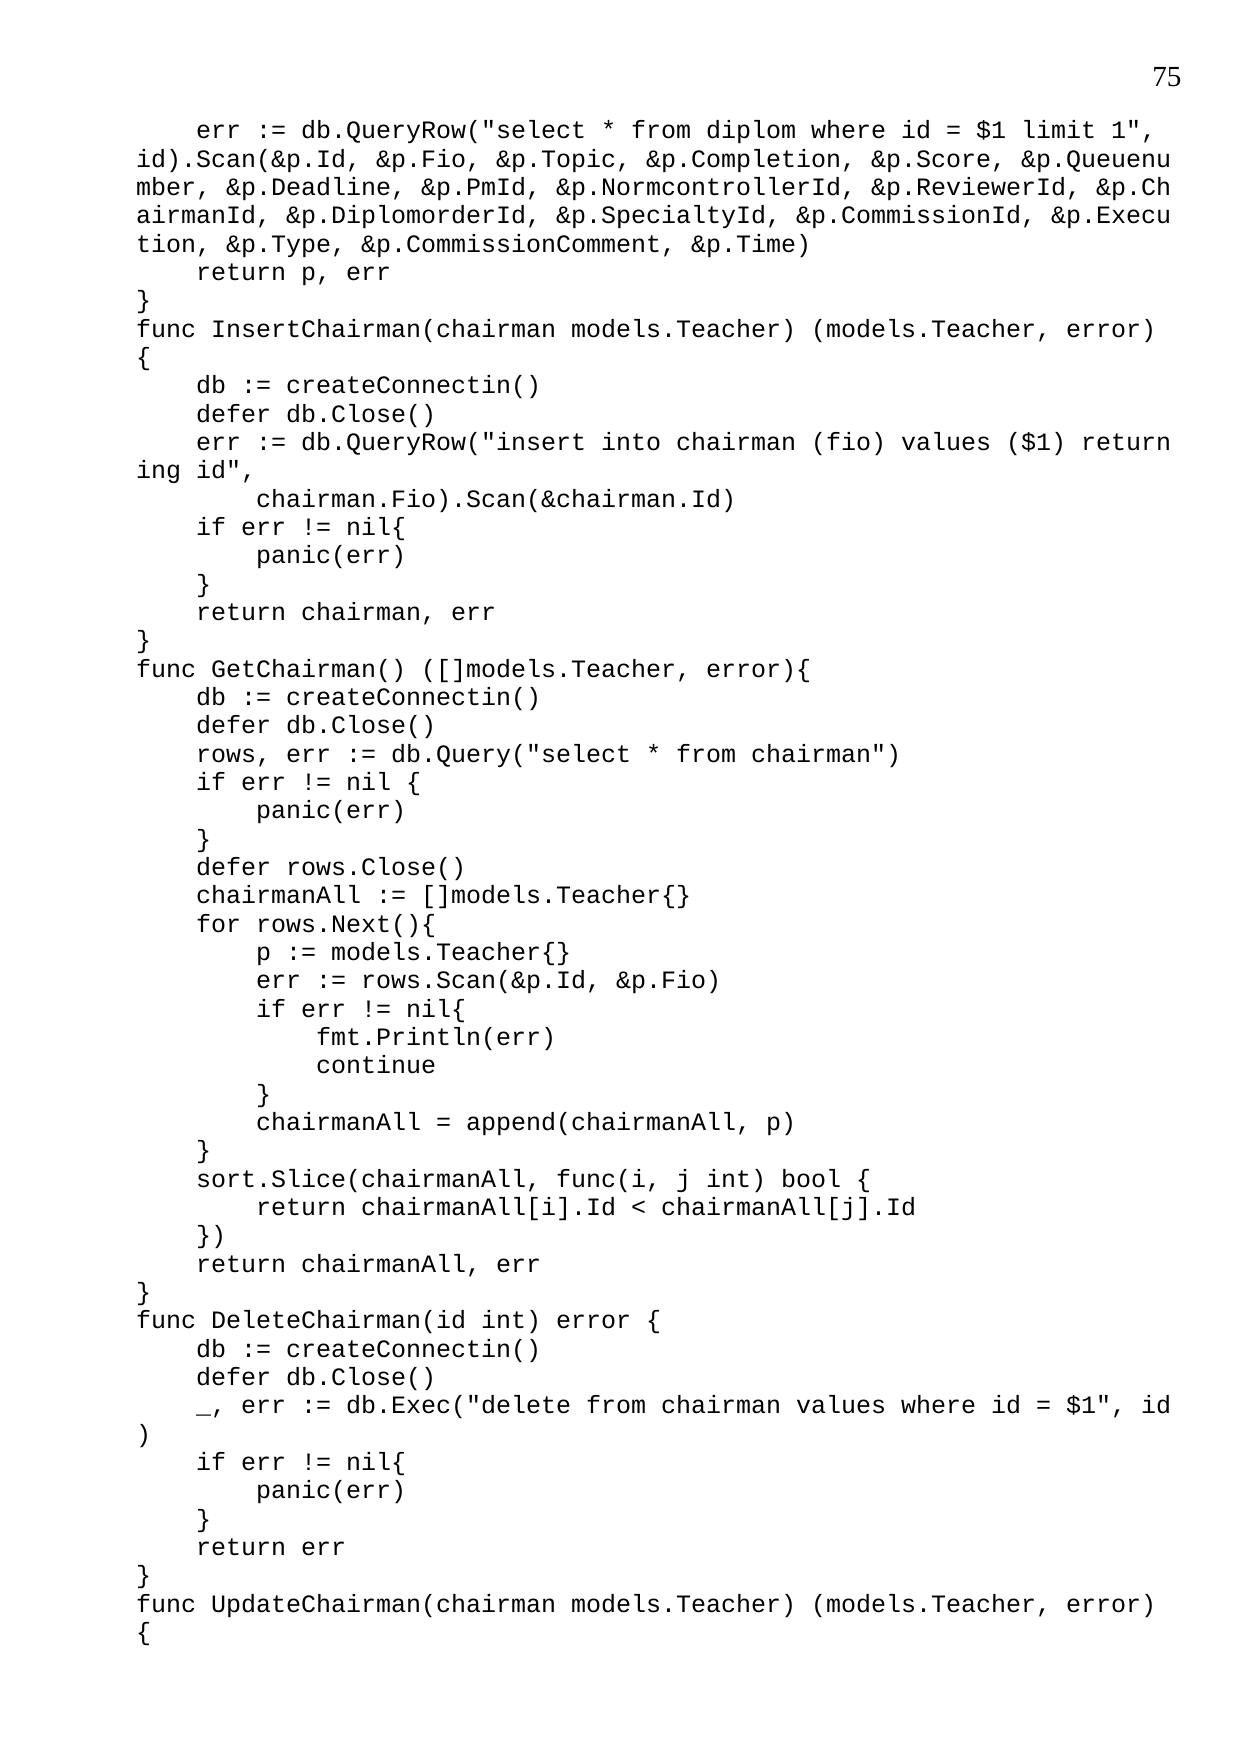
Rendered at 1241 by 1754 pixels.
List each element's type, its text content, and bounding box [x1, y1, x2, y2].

text return chairmanAll, err [136, 1251, 1181, 1280]
text chairmanAll = append(chairmanAll, p) [136, 1110, 1181, 1138]
text } [136, 628, 1181, 656]
text func GetChairman() ([]models.Teacher, error){ [136, 656, 1181, 685]
text } [136, 1280, 1181, 1308]
text panic(err) [136, 1478, 1181, 1506]
text } [136, 1563, 1181, 1591]
text chairmanAll := []models.Teacher{} [136, 883, 1181, 911]
text if err != nil{ [136, 1450, 1181, 1478]
text defer rows.Close() [136, 855, 1181, 883]
text db := createConnectin() [136, 373, 1181, 401]
text defer db.Close() [136, 401, 1181, 430]
text }) [136, 1223, 1181, 1251]
text panic(err) [136, 798, 1181, 826]
text return p, err [136, 260, 1181, 288]
text defer db.Close() [136, 1365, 1181, 1393]
text return chairman, err [136, 600, 1181, 628]
text for rows.Next(){ [136, 911, 1181, 940]
text p := models.Teacher{} [136, 940, 1181, 968]
text return err [136, 1535, 1181, 1563]
text func UpdateChairman(chairman models.Teacher) (models.Teacher, error) { [136, 1591, 1181, 1648]
text } [136, 571, 1181, 600]
text } [136, 826, 1181, 855]
text defer db.Close() [136, 713, 1181, 741]
text } [136, 288, 1181, 316]
text return chairmanAll[i].Id < chairmanAll[j].Id [136, 1195, 1181, 1223]
text func DeleteChairman(id int) error { [136, 1308, 1181, 1336]
text err := rows.Scan(&p.Id, &p.Fio) [136, 968, 1181, 996]
text err := db.QueryRow("insert into chairman (fio) values ($1) returning id", [136, 430, 1181, 486]
text fmt.Println(err) [136, 1025, 1181, 1053]
text func InsertChairman(chairman models.Teacher) (models.Teacher, error) { [136, 316, 1181, 373]
text _, err := db.Exec("delete from chairman values where id = $1", id) [136, 1393, 1181, 1450]
text db := createConnectin() [136, 685, 1181, 713]
text rows, err := db.Query("select * from chairman") [136, 741, 1181, 770]
text } [136, 1506, 1181, 1535]
text continue [136, 1053, 1181, 1081]
text } [136, 1081, 1181, 1110]
text if err != nil { [136, 770, 1181, 798]
text sort.Slice(chairmanAll, func(i, j int) bool { [136, 1166, 1181, 1195]
text if err != nil{ [136, 515, 1181, 543]
text if err != nil{ [136, 996, 1181, 1025]
text db := createConnectin() [136, 1336, 1181, 1365]
text panic(err) [136, 543, 1181, 571]
text } [136, 1138, 1181, 1166]
text chairman.Fio).Scan(&chairman.Id) [136, 486, 1181, 515]
text err := db.QueryRow("select * from diplom where id = $1 limit 1", id).Scan(&p.Id, &p.Fio, &p.Topic, &p.Completion, &p.Score, &p.Queuenumber, &p.Deadline, &p.PmId, &p.NormcontrollerId, &p.ReviewerId, &p.ChairmanId, &p.DiplomorderId, &p.SpecialtyId, &p.CommissionId, &p.Execution, &p.Type, &p.CommissionComment, &p.Time) [136, 118, 1181, 260]
